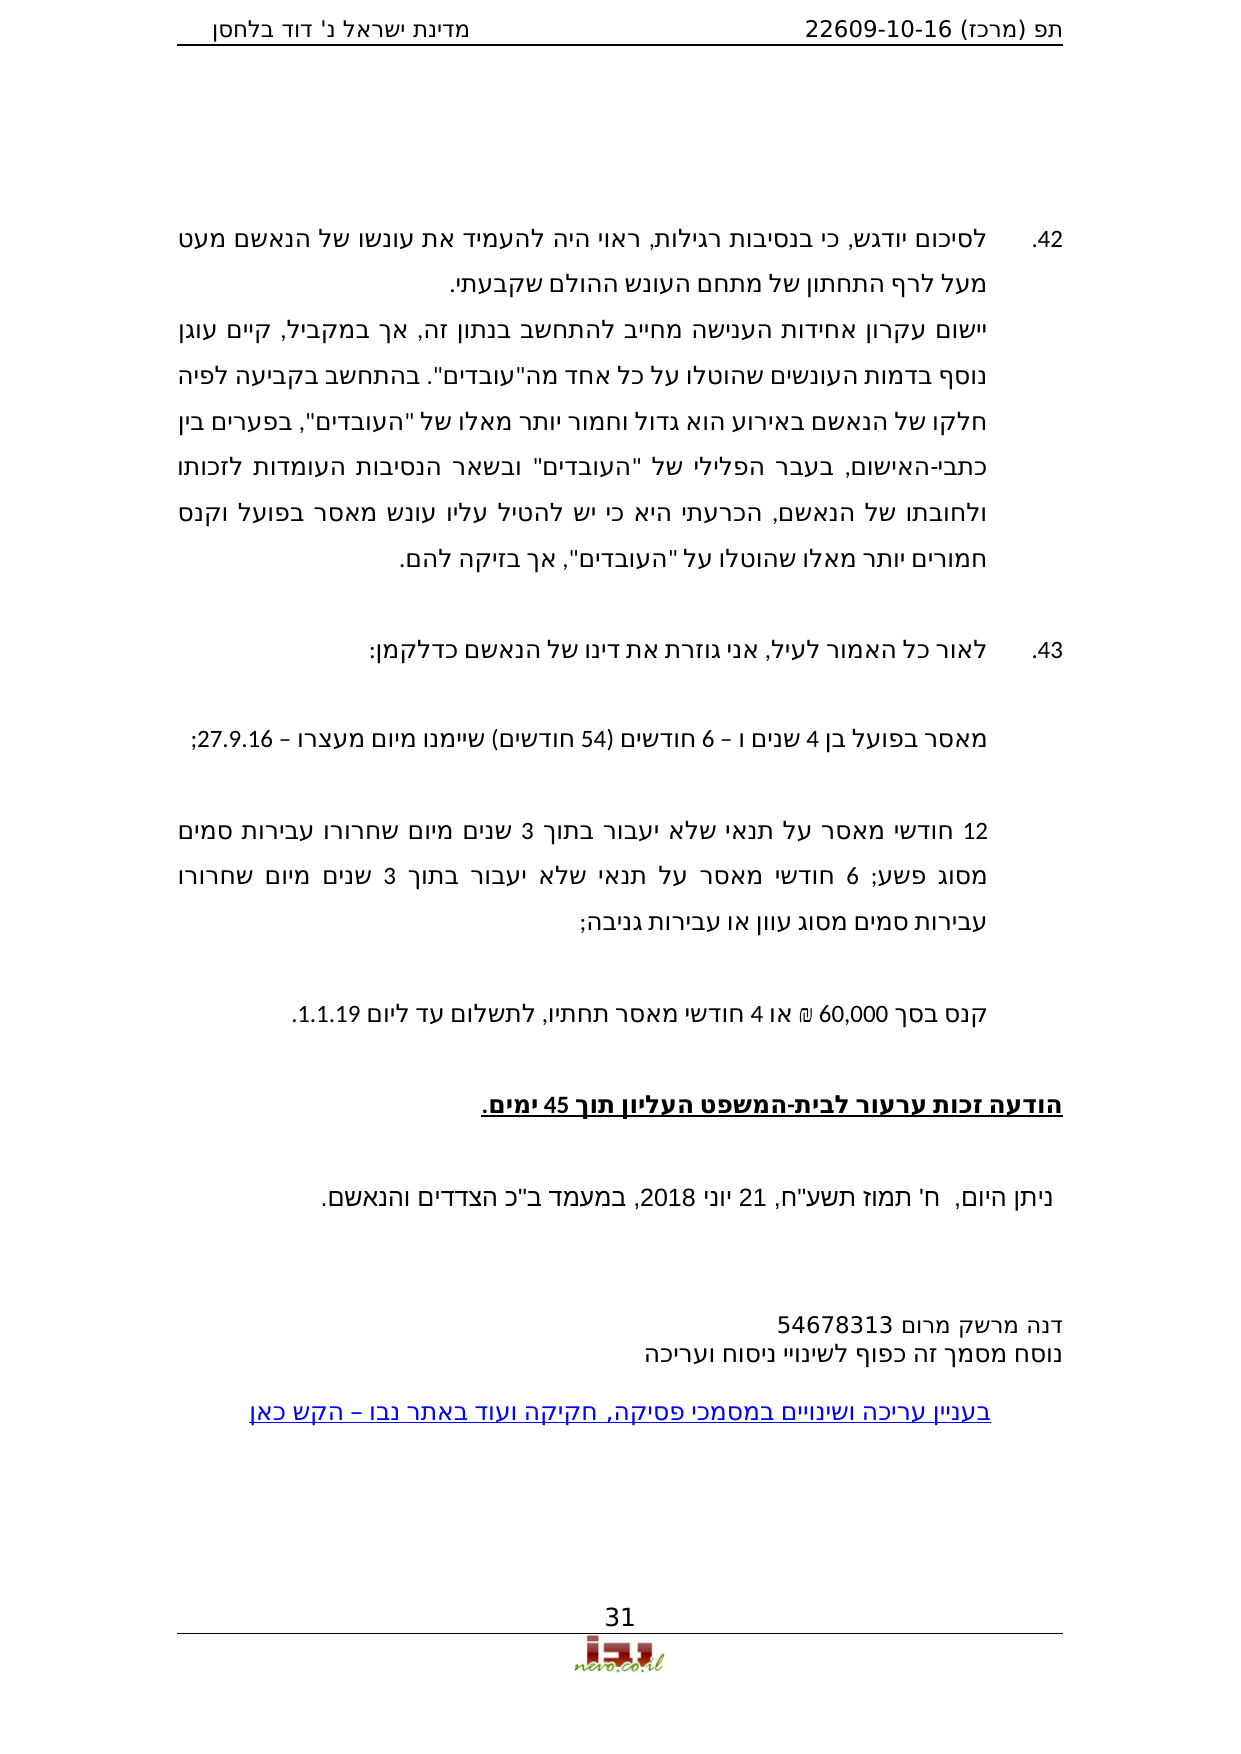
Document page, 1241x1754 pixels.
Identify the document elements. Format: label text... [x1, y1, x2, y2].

text קנס בסך 60,000 ₪ או 4 חודשי מאסר תחתיו, לתשלום עד ליום 1.1.19. [177, 998, 1063, 1028]
text 12 חודשי מאסר על תנאי שלא יעבור בתוך 3 שנים מיום שחרורו עבירות סמים מסוג פשע; 6 חודשי מאסר על תנאי שלא יעבור בתוך 3 שנים מיום שחרורו עבירות סמים מסוג עוון או עבירות גניבה; [177, 815, 1063, 937]
text דנה מרשק מרום 54678313 [177, 1312, 1063, 1339]
text 42. לסיכום יודגש, כי בנסיבות רגילות, ראוי היה להעמיד את עונשו של הנאשם מעט מעל לרף התחתון של מתחם העונש ההולם שקבעתי. [177, 223, 1063, 299]
text 54678313ניתן היום, ח' תמוז תשע"ח, 21 יוני 2018, במעמד ב"כ הצדדים והנאשם. [177, 1183, 1063, 1212]
text הודעה זכות ערעור לבית-המשפט העליון תוך 45 ימים. [177, 1089, 1063, 1120]
text מאסר בפועל בן 4 שנים ו – 6 חודשים (54 חודשים) שיימנו מיום מעצרו – 27.9.16; [177, 723, 1063, 754]
picture [574, 1635, 666, 1673]
text 43. לאור כל האמור לעיל, אני גוזרת את דינו של הנאשם כדלקמן: [177, 634, 1063, 665]
text יישום עקרון אחידות הענישה מחייב להתחשב בנתון זה, אך במקביל, קיים עוגן נוסף בדמות העונשים שהוטלו על כל אחד מה"עובדים". בהתחשב בקביעה לפיה חלקו של הנאשם באירוע הוא גדול וחמור יותר מאלו של "העובדים", בפערים בין כתבי-האישום, בעבר הפלילי של "העובדים" ובשאר הנסיבות העומדות לזכותו ולחובתו של הנאשם, הכרעתי היא כי יש להטיל עליו עונש מאסר בפועל וקנס חמורים יותר מאלו שהוטלו על "העובדים", אך בזיקה להם. [177, 314, 1063, 573]
text בעניין עריכה ושינויים במסמכי פסיקה, חקיקה ועוד באתר נבו – הקש כאן [177, 1397, 1063, 1426]
text נוסח מסמך זה כפוף לשינויי ניסוח ועריכה [177, 1339, 1063, 1368]
